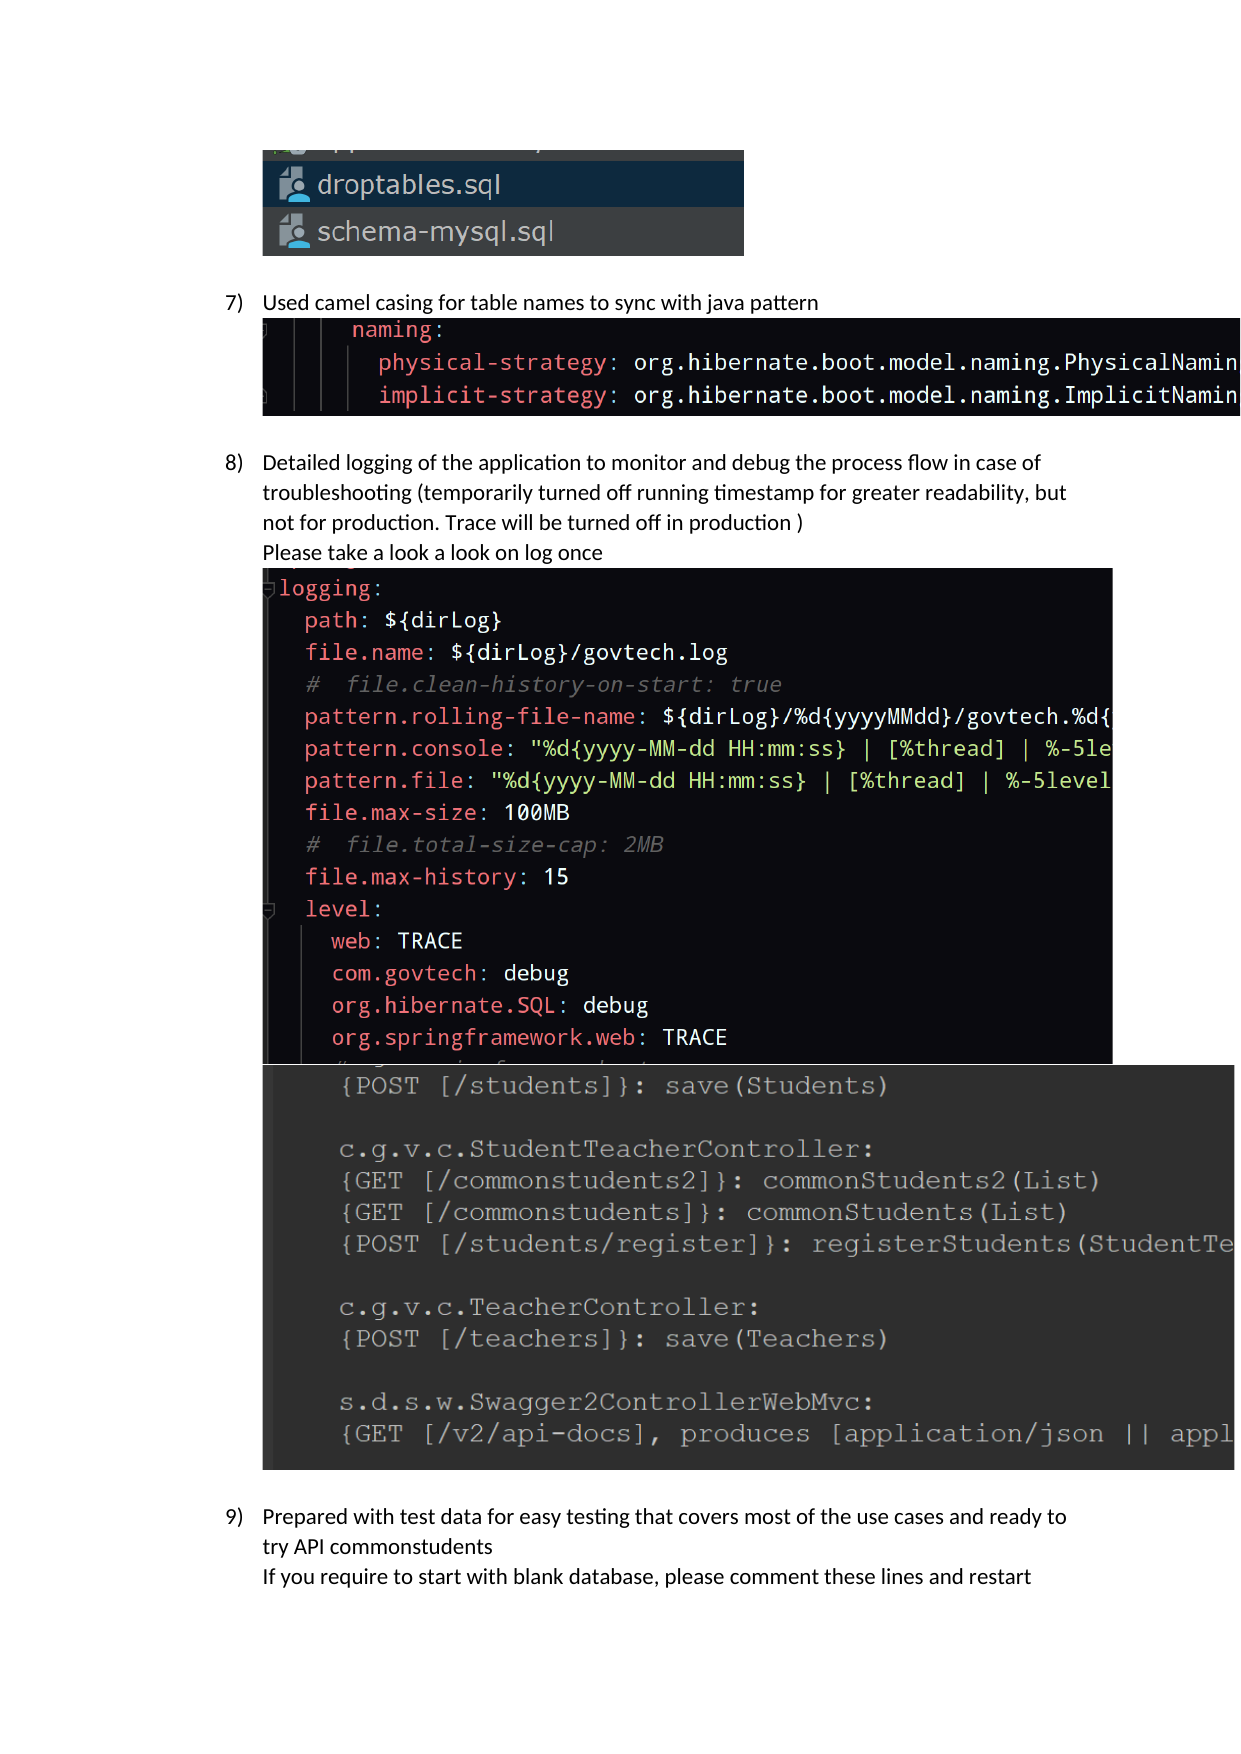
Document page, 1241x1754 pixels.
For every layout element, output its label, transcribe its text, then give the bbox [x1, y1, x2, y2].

picture [262, 318, 1241, 416]
list Detailed logging of the application to monitor and debug the process flow in case of troubleshooting (temporarily turned off running timestamp for greater readability, but not for production. Trace will be turned off in production ) [225, 448, 1090, 536]
list Please take a look a look on log once [262, 538, 1090, 566]
picture [262, 150, 744, 256]
picture [262, 1065, 1235, 1470]
list Prepared with test data for easy testing that covers most of the use cases and ready to try API commonstudents [225, 1502, 1090, 1560]
list Used camel casing for table names to sync with java pattern [225, 288, 1090, 316]
picture [262, 568, 1113, 1064]
list If you require to start with blank database, please comment these lines and restart [262, 1562, 1090, 1590]
